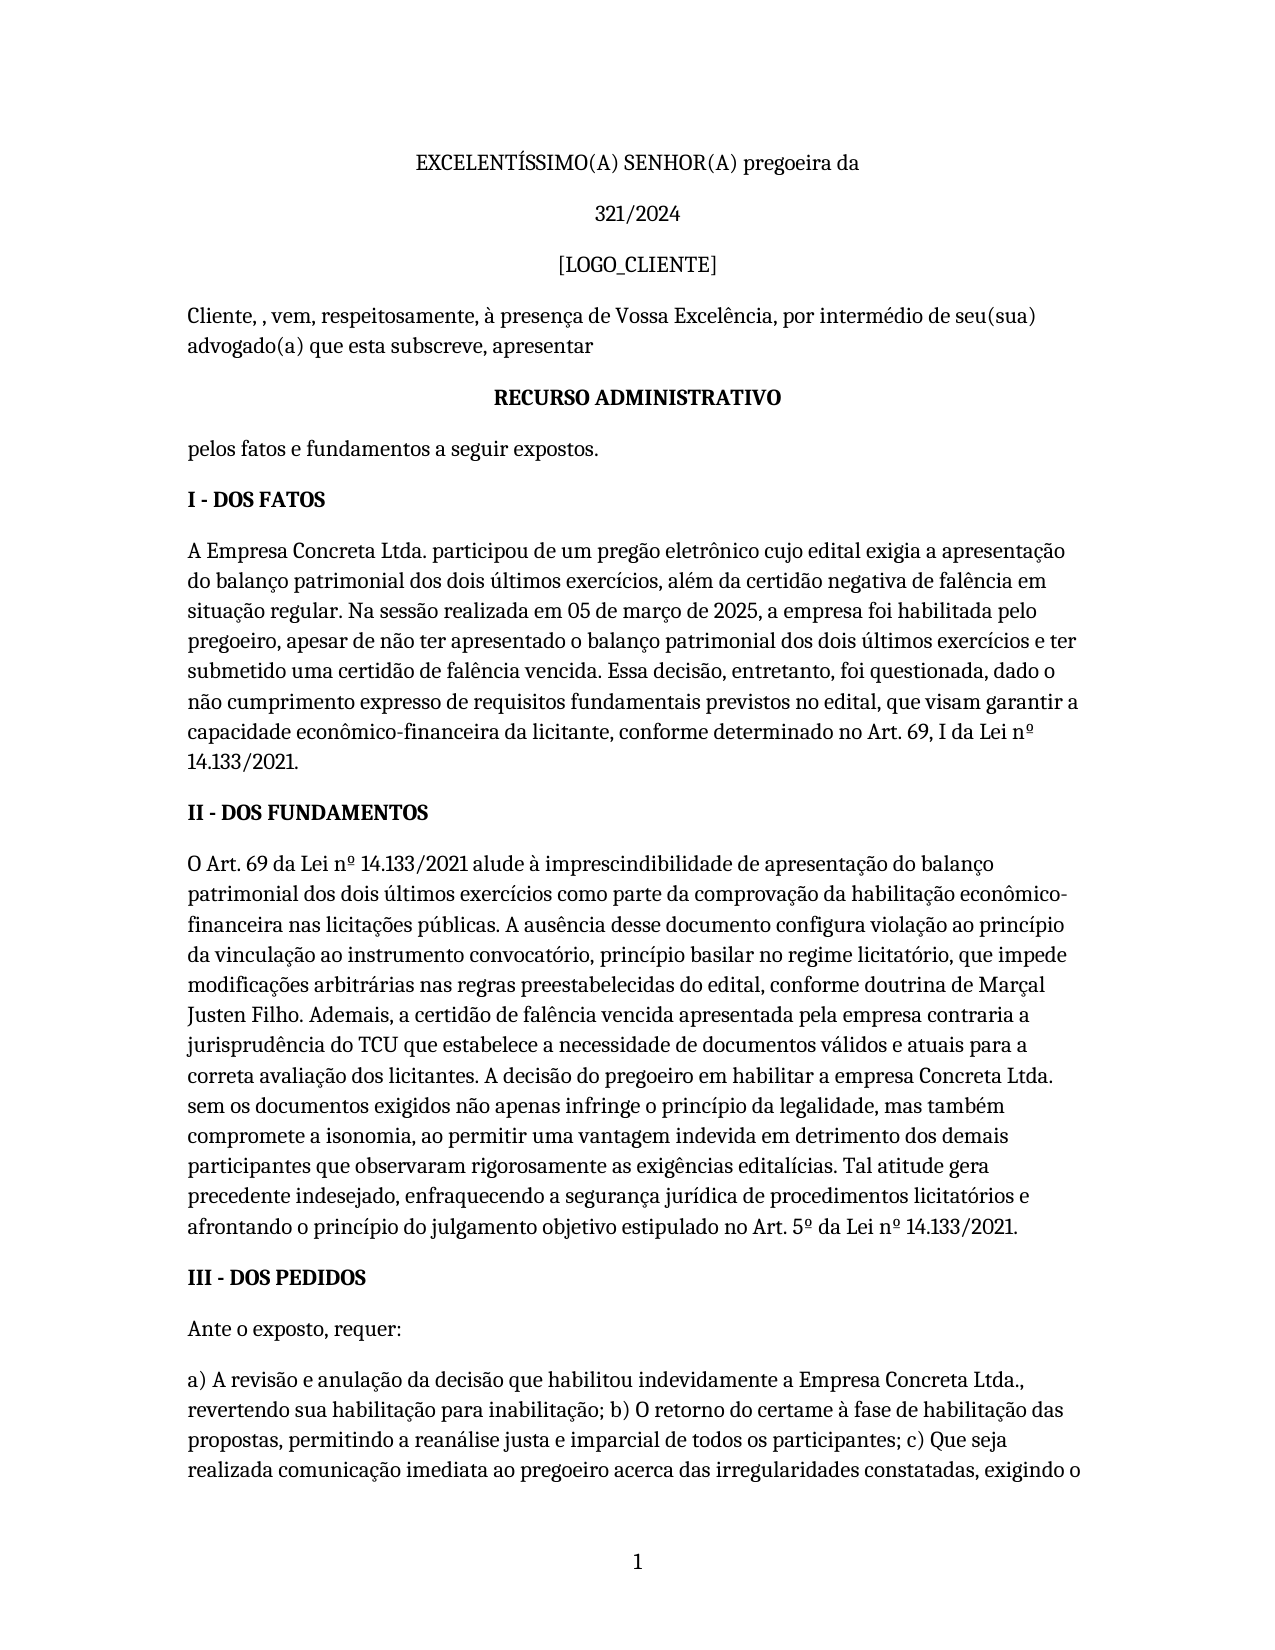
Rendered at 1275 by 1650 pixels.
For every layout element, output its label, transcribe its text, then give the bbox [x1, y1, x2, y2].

text Cliente, , vem, respeitosamente, à presença de Vossa Excelência, por intermédio de seu(sua) advogado(a) que esta subscreve, apresentar [187, 303, 1087, 360]
text RECURSO ADMINISTRATIVO [187, 384, 1087, 411]
text pelos fatos e fundamentos a seguir expostos. [187, 435, 1087, 462]
text 321/2024 [187, 201, 1087, 227]
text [187, 1367, 1087, 1484]
text EXCELENTÍSSIMO(A) SENHOR(A) pregoeira da [187, 150, 1087, 176]
text I - DOS FATOS [187, 486, 1087, 513]
text Ante o exposto, requer: [187, 1316, 1087, 1342]
text [LOGO_CLIENTE] [187, 252, 1087, 278]
text III - DOS PEDIDOS [187, 1264, 1087, 1291]
text O Art. 69 da Lei nº 14.133/2021 alude à imprescindibilidade de apresentação do balanço patrimonial dos dois últimos exercícios como parte da comprovação da habilitação econômico-financeira nas licitações públicas. A ausência desse documento configura violação ao princípio da vinculação ao instrumento convocatório, princípio basilar no regime licitatório, que impede modificações arbitrárias nas regras preestabelecidas do edital, conforme doutrina de Marçal Justen Filho. Ademais, a certidão de falência vencida apresentada pela empresa contraria a jurisprudência do TCU que estabelece a necessidade de documentos válidos e atuais para a correta avaliação dos licitantes. A decisão do pregoeiro em habilitar a empresa Concreta Ltda. sem os documentos exigidos não apenas infringe o princípio da legalidade, mas também compromete a isonomia, ao permitir uma vantagem indevida em detrimento dos demais participantes que observaram rigorosamente as exigências editalícias. Tal atitude gera precedente indesejado, enfraquecendo a segurança jurídica de procedimentos licitatórios e afrontando o princípio do julgamento objetivo estipulado no Art. 5º da Lei nº 14.133/2021. [187, 851, 1087, 1240]
text II - DOS FUNDAMENTOS [187, 800, 1087, 826]
text A Empresa Concreta Ltda. participou de um pregão eletrônico cujo edital exigia a apresentação do balanço patrimonial dos dois últimos exercícios, além da certidão negativa de falência em situação regular. Na sessão realizada em 05 de março de 2025, a empresa foi habilitada pelo pregoeiro, apesar de não ter apresentado o balanço patrimonial dos dois últimos exercícios e ter submetido uma certidão de falência vencida. Essa decisão, entretanto, foi questionada, dado o não cumprimento expresso de requisitos fundamentais previstos no edital, que visam garantir a capacidade econômico-financeira da licitante, conforme determinado no Art. 69, I da Lei nº 14.133/2021. [187, 537, 1087, 775]
